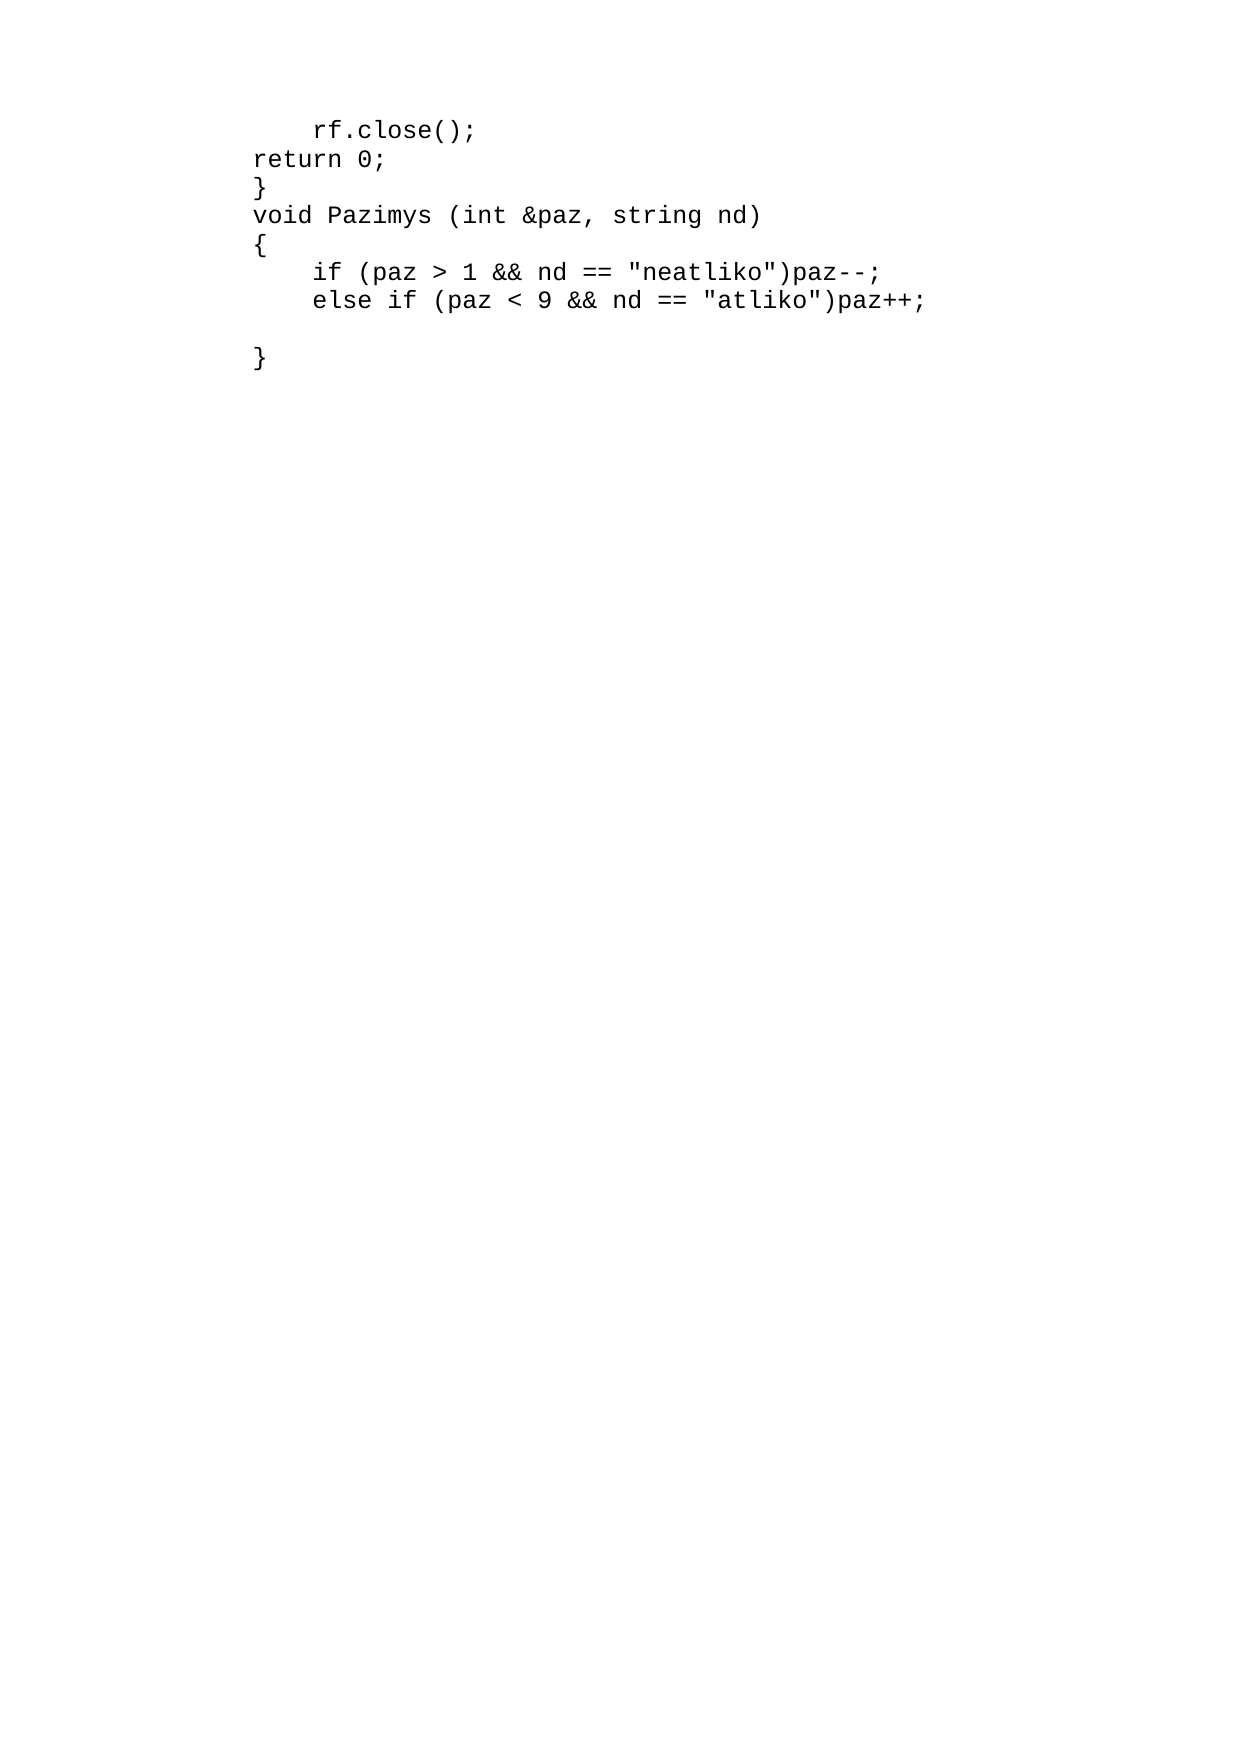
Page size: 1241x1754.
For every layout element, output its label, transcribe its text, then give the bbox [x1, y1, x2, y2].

list rf.close(); [252, 118, 1181, 146]
list if (paz > 1 && nd == "neatliko")paz--; [252, 260, 1181, 288]
list else if (paz < 9 && nd == "atliko")paz++; [252, 288, 1181, 316]
list { [252, 231, 1181, 260]
list } [252, 175, 1181, 203]
list } [252, 345, 1181, 373]
list return 0; [252, 146, 1181, 175]
list void Pazimys (int &paz, string nd) [252, 203, 1181, 231]
